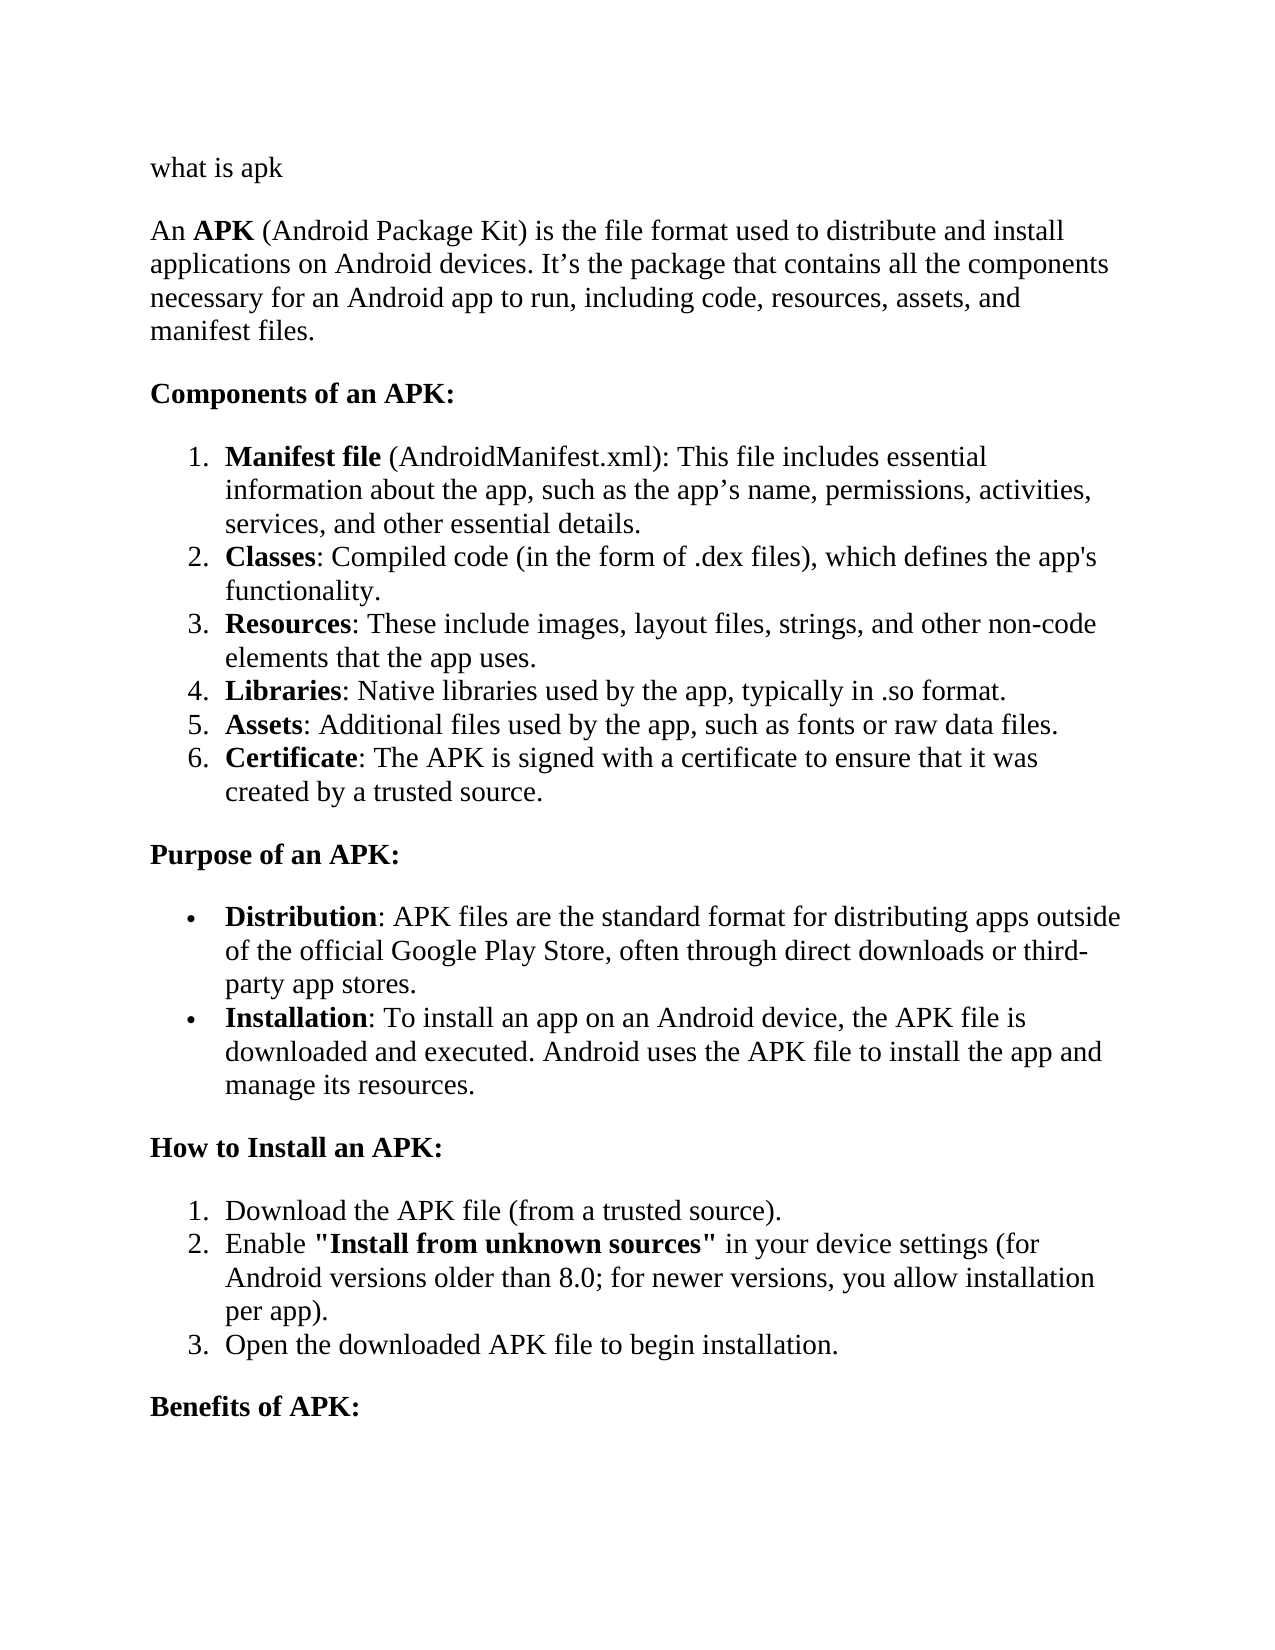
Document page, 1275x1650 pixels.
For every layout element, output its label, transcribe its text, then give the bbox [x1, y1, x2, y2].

list Open the downloaded APK file to begin installation. [187, 1327, 1125, 1360]
text Components of an APK: [150, 376, 1125, 409]
list Installation: To install an app on an Android device, the APK file is downloaded and executed. Android uses the APK file to install the app and manage its resources. [187, 1000, 1125, 1101]
list Classes: Compiled code (in the form of .dex files), which defines the app's functionality. [187, 539, 1125, 606]
text Purpose of an APK: [150, 837, 1125, 870]
list Manifest file (AndroidManifest.xml): This file includes essential information about the app, such as the app’s name, permissions, activities, services, and other essential details. [187, 439, 1125, 539]
list Download the APK file (from a trusted source). [187, 1193, 1125, 1226]
list Resources: These include images, layout files, strings, and other non-code elements that the app uses. [187, 606, 1125, 673]
text How to Install an APK: [150, 1130, 1125, 1163]
list Distribution: APK files are the standard format for distributing apps outside of the official Google Play Store, often through direct downloads or third-party app stores. [187, 899, 1125, 1000]
text Benefits of APK: [150, 1389, 1125, 1423]
text An APK (Android Package Kit) is the file format used to distribute and install applications on Android devices. It’s the package that contains all the components necessary for an Android app to run, including code, resources, assets, and manifest files. [150, 213, 1125, 347]
list Certificate: The APK is signed with a certificate to ensure that it was created by a trusted source. [187, 741, 1125, 808]
list Assets: Additional files used by the app, such as fonts or raw data files. [187, 707, 1125, 741]
list Enable "Install from unknown sources" in your device settings (for Android versions older than 8.0; for newer versions, you allow installation per app). [187, 1226, 1125, 1327]
list Libraries: Native libraries used by the app, typically in .so format. [187, 673, 1125, 707]
text what is apk [150, 150, 1125, 183]
